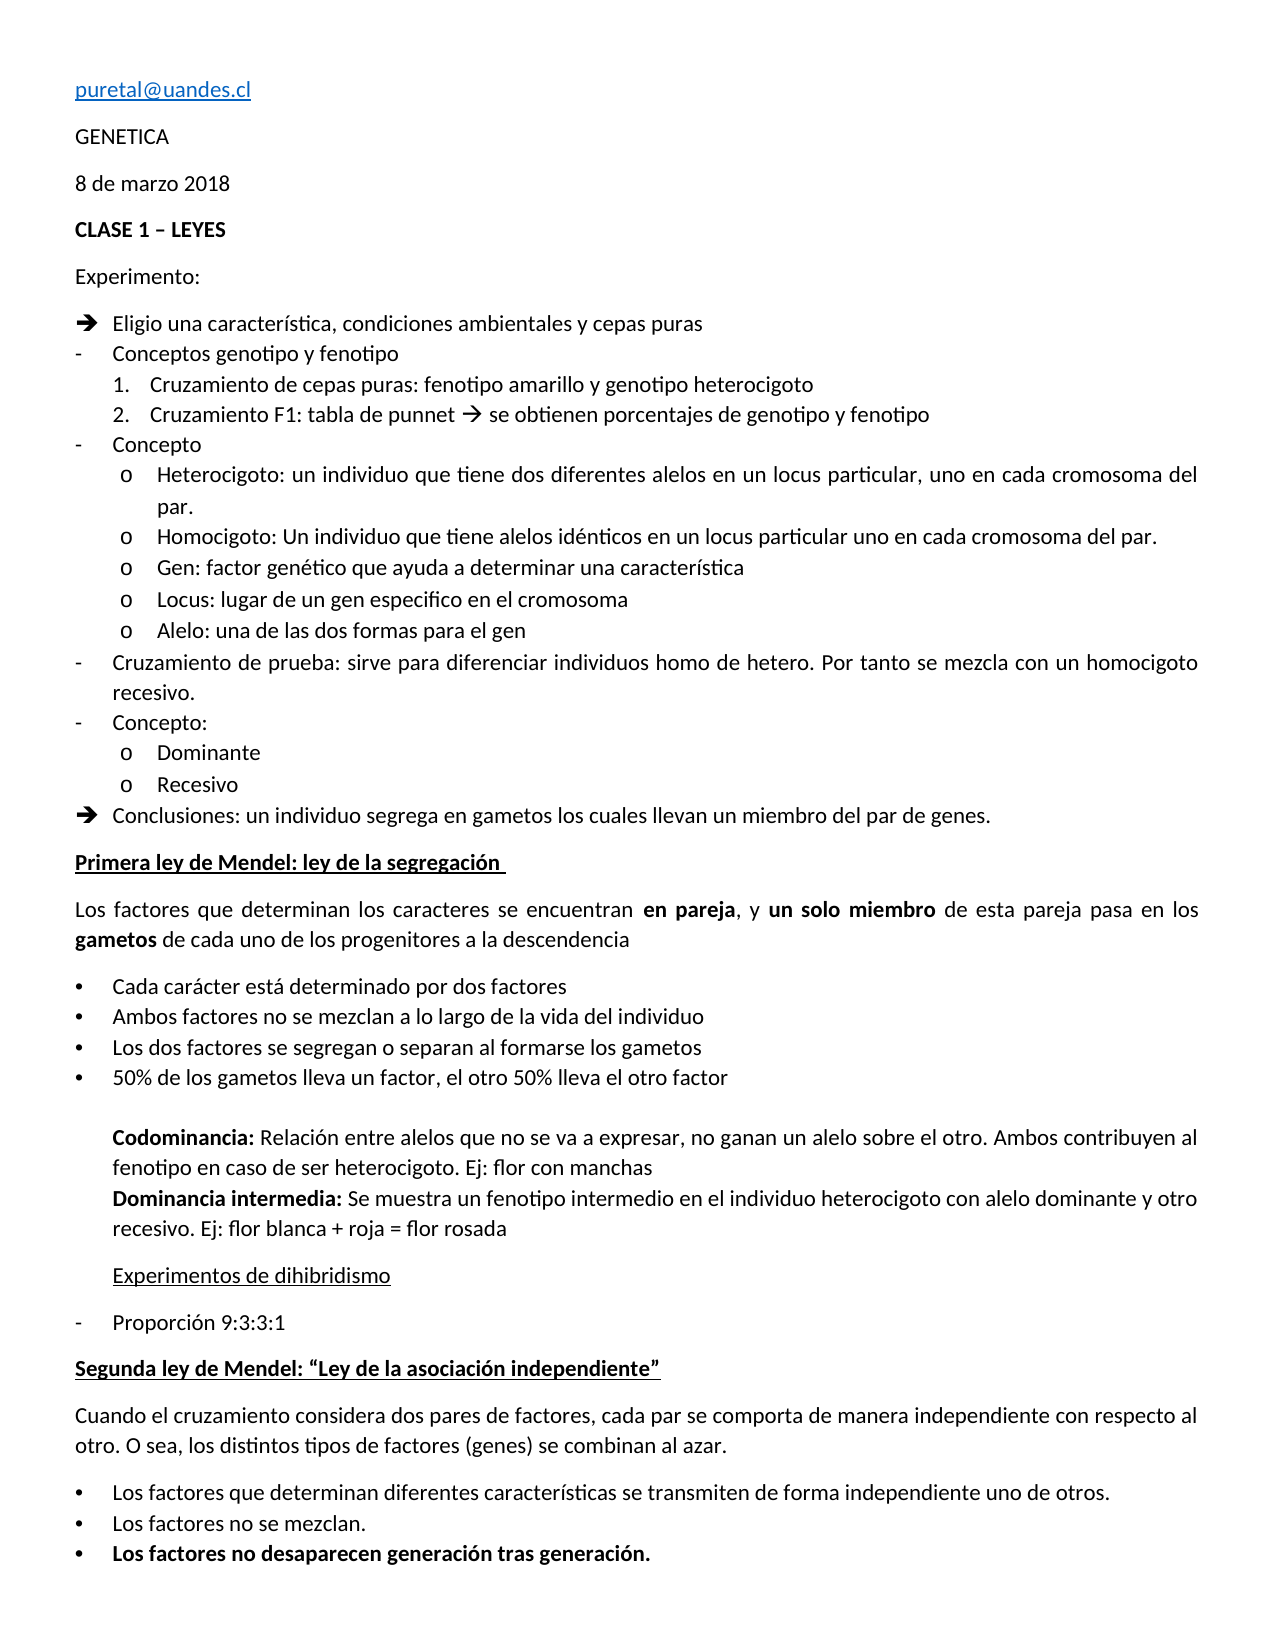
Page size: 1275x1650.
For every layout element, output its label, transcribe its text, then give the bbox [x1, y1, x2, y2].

list Ambos factores no se mezclan a lo largo de la vida del individuo [75, 1002, 1200, 1030]
list Cruzamiento de cepas puras: fenotipo amarillo y genotipo heterocigoto [112, 370, 1200, 398]
text Los factores que determinan los caracteres se encuentran en pareja, y un solo miembro de esta pareja pasa en los gametos de cada uno de los progenitores a la descendencia [75, 895, 1200, 953]
list Homocigoto: Un individuo que tiene alelos idénticos en un locus particular uno en cada cromosoma del par. [119, 522, 1200, 551]
list Heterocigoto: un individuo que tiene dos diferentes alelos en un locus particular, uno en cada cromosoma del par. [119, 460, 1200, 520]
list Los factores no desaparecen generación tras generación. [75, 1539, 1200, 1567]
list Eligio una característica, condiciones ambientales y cepas puras [75, 309, 1200, 337]
text Experimentos de dihibridismo [112, 1261, 1200, 1289]
list Dominante [119, 738, 1200, 768]
list Alelo: una de las dos formas para el gen [119, 616, 1200, 646]
list Cruzamiento F1: tabla de punnet se obtienen porcentajes de genotipo y fenotipo [112, 400, 1200, 428]
list Los factores no se mezclan. [75, 1509, 1200, 1537]
list Locus: lugar de un gen especifico en el cromosoma [119, 585, 1200, 614]
list 50% de los gametos lleva un factor, el otro 50% lleva el otro factor [75, 1063, 1200, 1091]
text GENETICA [75, 122, 1200, 150]
list Recesivo [119, 770, 1200, 799]
list Los factores que determinan diferentes características se transmiten de forma independiente uno de otros. [75, 1478, 1200, 1506]
text 8 de marzo 2018 [75, 169, 1200, 197]
text Experimento: [75, 262, 1200, 291]
text puretal@uandes.cl [75, 75, 1200, 103]
list Gen: factor genético que ayuda a determinar una característica [119, 553, 1200, 583]
list Cruzamiento de prueba: sirve para diferenciar individuos homo de hetero. Por tanto se mezcla con un homocigoto recesivo. [75, 648, 1200, 706]
list Conceptos genotipo y fenotipo [75, 339, 1200, 368]
list Cada carácter está determinado por dos factores [75, 972, 1200, 1000]
text Primera ley de Mendel: ley de la segregación [75, 848, 1200, 876]
list Proporción 9:3:3:1 [75, 1308, 1200, 1336]
list Concepto [75, 430, 1200, 458]
list Conclusiones: un individuo segrega en gametos los cuales llevan un miembro del par de genes. [75, 801, 1200, 829]
list Concepto: [75, 708, 1200, 736]
list Los dos factores se segregan o separan al formarse los gametos [75, 1033, 1200, 1061]
text Dominancia intermedia: Se muestra un fenotipo intermedio en el individuo heterocigoto con alelo dominante y otro recesivo. Ej: flor blanca + roja = flor rosada [112, 1184, 1200, 1242]
text Cuando el cruzamiento considera dos pares de factores, cada par se comporta de manera independiente con respecto al otro. O sea, los distintos tipos de factores (genes) se combinan al azar. [75, 1401, 1200, 1459]
text CLASE 1 – LEYES [75, 216, 1200, 244]
text Segunda ley de Mendel: “Ley de la asociación independiente” [75, 1354, 1200, 1382]
text Codominancia: Relación entre alelos que no se va a expresar, no ganan un alelo sobre el otro. Ambos contribuyen al fenotipo en caso de ser heterocigoto. Ej: flor con manchas [112, 1123, 1200, 1181]
